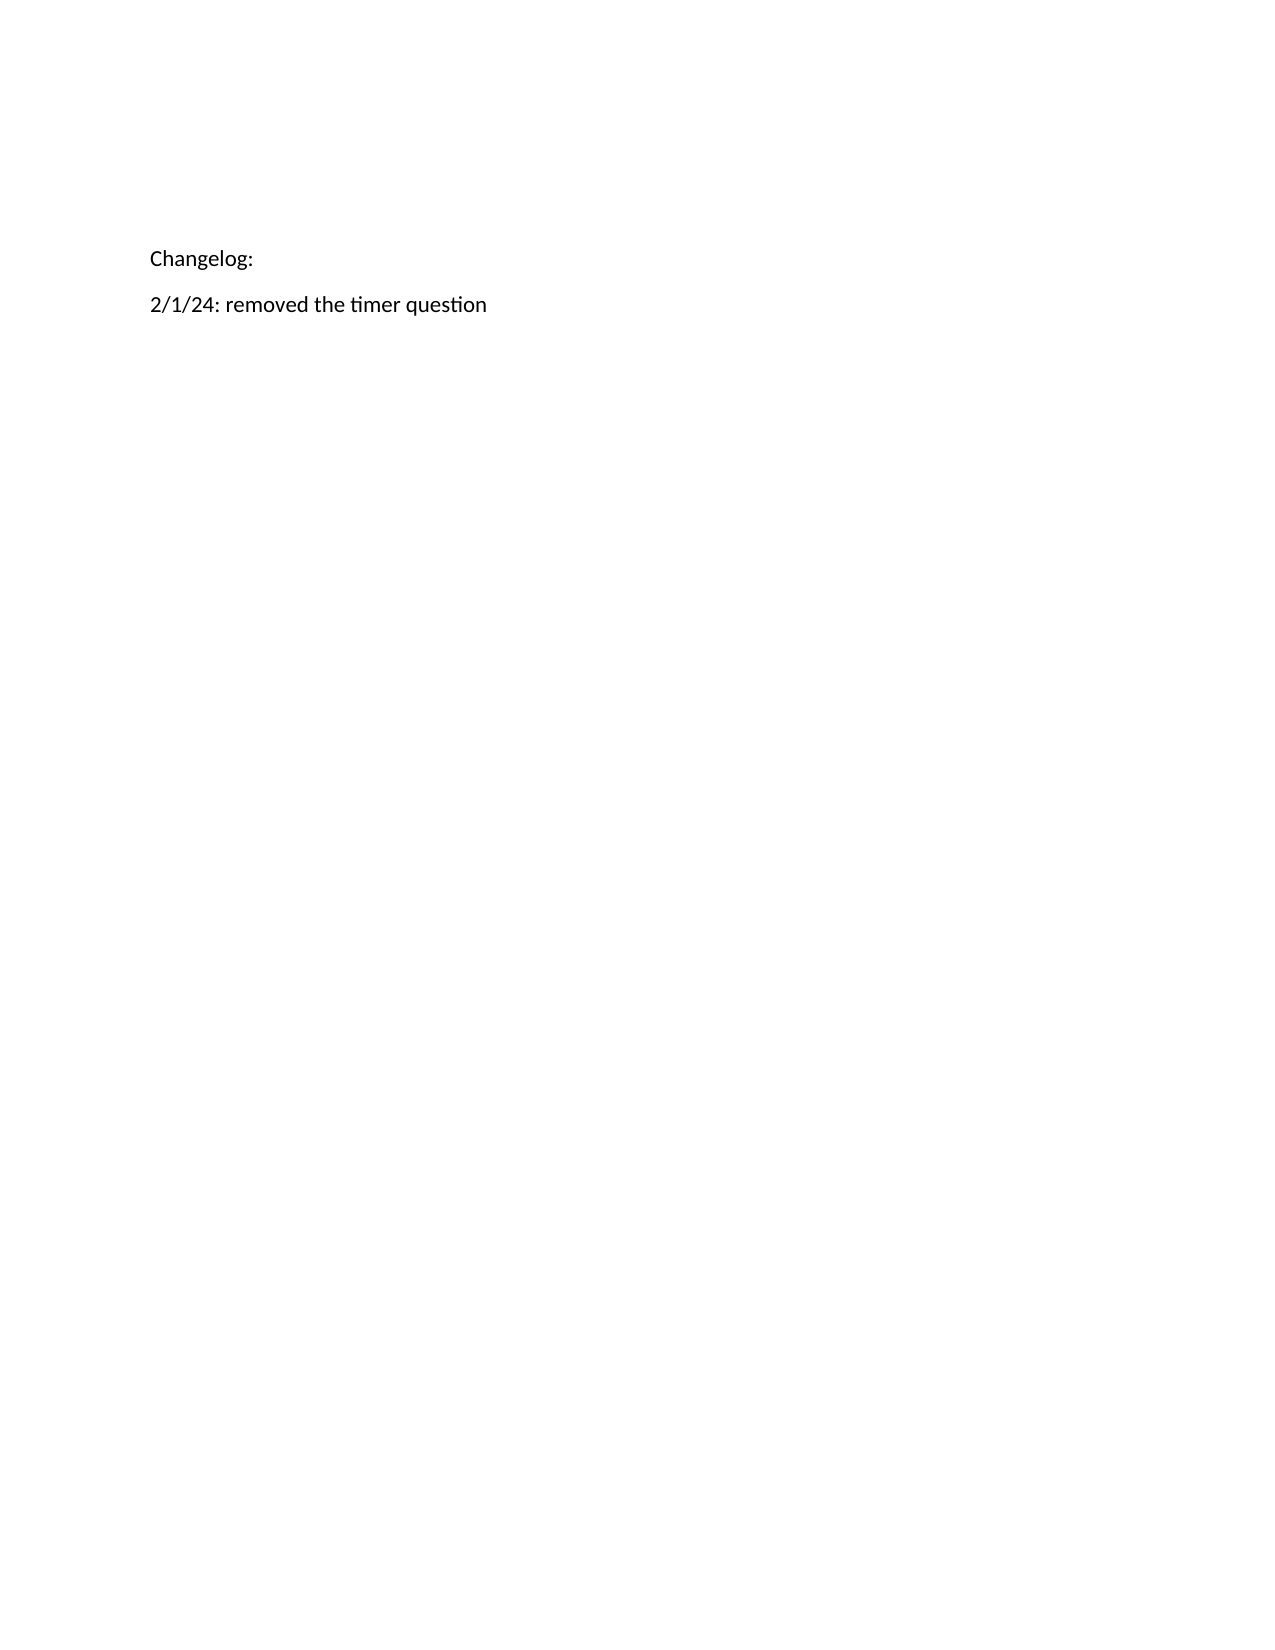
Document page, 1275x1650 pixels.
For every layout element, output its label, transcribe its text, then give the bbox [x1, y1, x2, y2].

text Changelog: [150, 244, 1125, 272]
text 2/1/24: removed the timer question [150, 291, 1125, 319]
